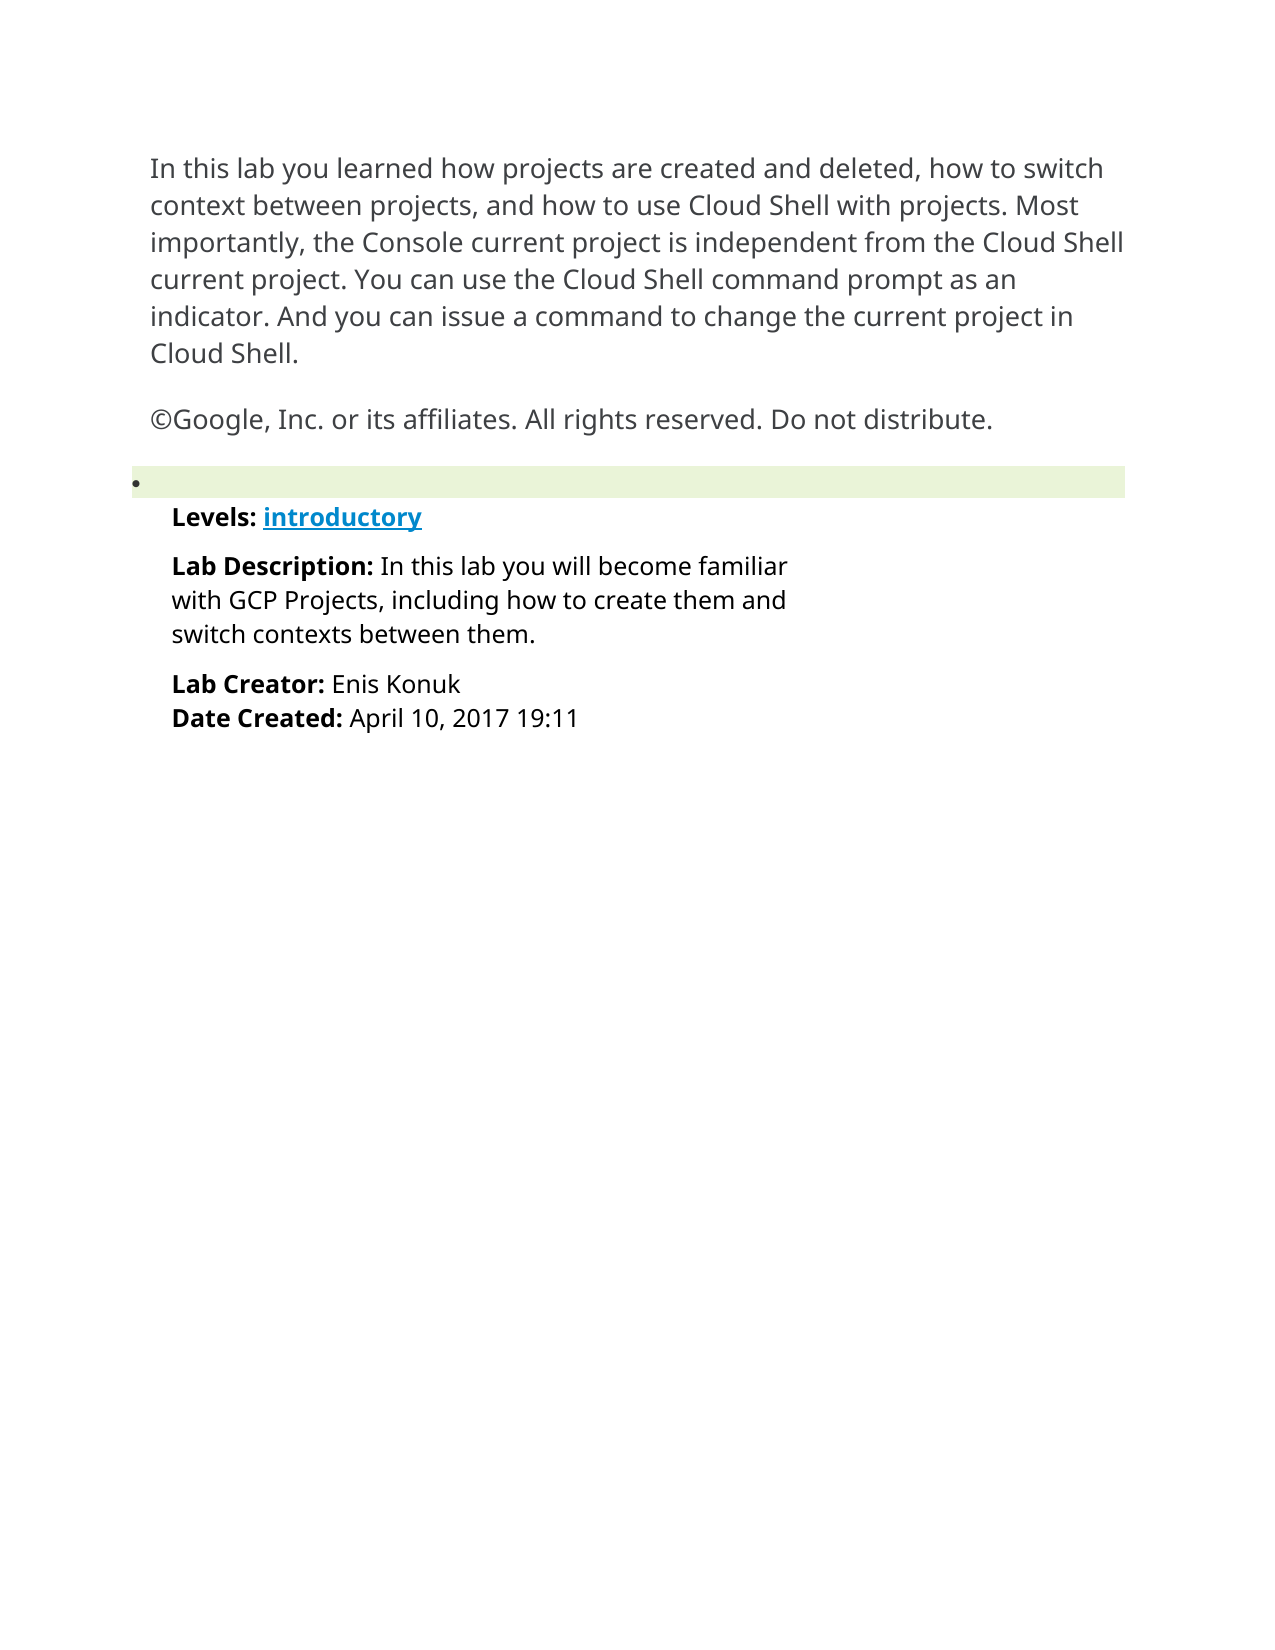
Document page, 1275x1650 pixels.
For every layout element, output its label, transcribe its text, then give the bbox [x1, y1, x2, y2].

text In this lab you learned how projects are created and deleted, how to switch context between projects, and how to use Cloud Shell with projects. Most importantly, the Console current project is independent from the Cloud Shell current project. You can use the Cloud Shell command prompt as an indicator. And you can issue a command to change the current project in Cloud Shell. [150, 150, 1125, 371]
table_header Levels: introductory Lab Description: In this lab you will become familiar with GCP Projects, including how to create them and switch contexts between them. Lab Creator: Enis Konuk Date Created: April 10, 2017 19:11 [170, 498, 822, 752]
text ©Google, Inc. or its affiliates. All rights reserved. Do not distribute. [150, 400, 1125, 437]
